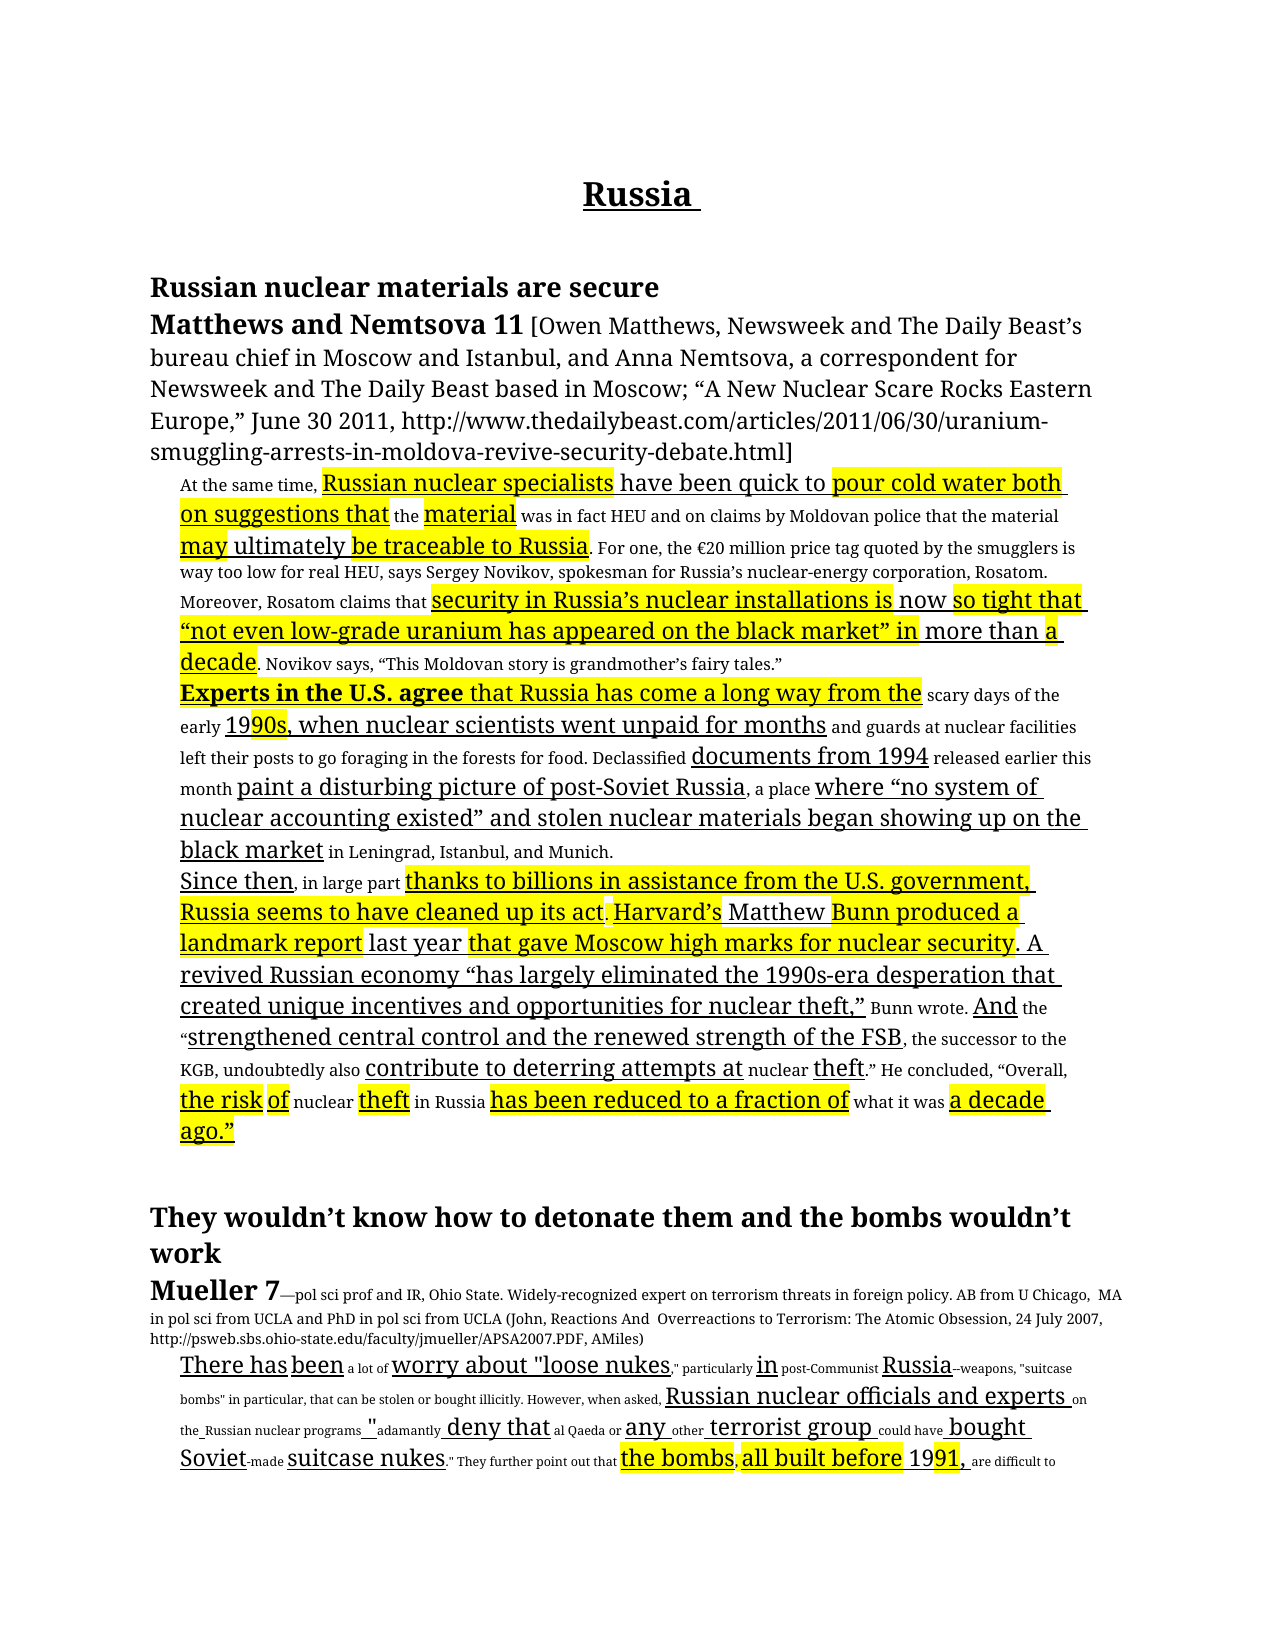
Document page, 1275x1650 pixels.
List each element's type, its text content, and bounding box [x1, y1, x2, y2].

text Since then, in large part thanks to billions in assistance from the U.S. government, Russia seems to have cleaned up its act. Harvard’s Matthew Bunn produced a landmark report last year that gave Moscow high marks for nuclear security. A revived Russian economy “has largely eliminated the 1990s-era desperation that created unique incentives and opportunities for nuclear theft,” Bunn wrote. And the “strengthened central control and the renewed strength of the FSB, the successor to the KGB, undoubtedly also contribute to deterring attempts at nuclear theft.” He concluded, “Overall, the risk of nuclear theft in Russia has been reduced to a fraction of what it was a decade ago.” [180, 865, 1095, 1146]
subtitle They wouldn’t know how to detonate them and the bombs wouldn’t work [150, 1198, 1125, 1272]
text Mueller 7—pol sci prof and IR, Ohio State. Widely-recognized expert on terrorism threats in foreign policy. AB from U Chicago, MA in pol sci from UCLA and PhD in pol sci from UCLA (John, Reactions And Overreactions to Terrorism: The Atomic Obsession, 24 July 2007, http://psweb.sbs.ohio-state.edu/faculty/jmueller/APSA2007.PDF, AMiles) [150, 1272, 1125, 1348]
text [180, 1348, 1095, 1473]
text Matthews and Nemtsova 11 [Owen Matthews, Newsweek and The Daily Beast’s bureau chief in Moscow and Istanbul, and Anna Nemtsova, a correspondent for Newsweek and The Daily Beast based in Moscow; “A New Nuclear Scare Rocks Eastern Europe,” June 30 2011, http://www.thedailybeast.com/articles/2011/06/30/uranium-smuggling-arrests-in-moldova-revive-security-debate.html] [150, 305, 1125, 467]
text At the same time, Russian nuclear specialists have been quick to pour cold water both on suggestions that the material was in fact HEU and on claims by Moldovan police that the material may ultimately be traceable to Russia. For one, the €20 million price tag quoted by the smugglers is way too low for real HEU, says Sergey Novikov, spokesman for Russia’s nuclear-energy corporation, Rosatom. Moreover, Rosatom claims that security in Russia’s nuclear installations is now so tight that “not even low-grade uranium has appeared on the black market” in more than a decade. Novikov says, “This Moldovan story is grandmother’s fairy tales.” [180, 467, 1095, 677]
text Experts in the U.S. agree that Russia has come a long way from the scary days of the early 1990s, when nuclear scientists went unpaid for months and guards at nuclear facilities left their posts to go foraging in the forests for food. Declassified documents from 1994 released earlier this month paint a disturbing picture of post-Soviet Russia, a place where “no system of nuclear accounting existed” and stolen nuclear materials began showing up on the black market in Leningrad, Istanbul, and Munich. [180, 677, 1095, 865]
subtitle Russia [150, 171, 1125, 216]
subtitle Russian nuclear materials are secure [150, 268, 1125, 305]
